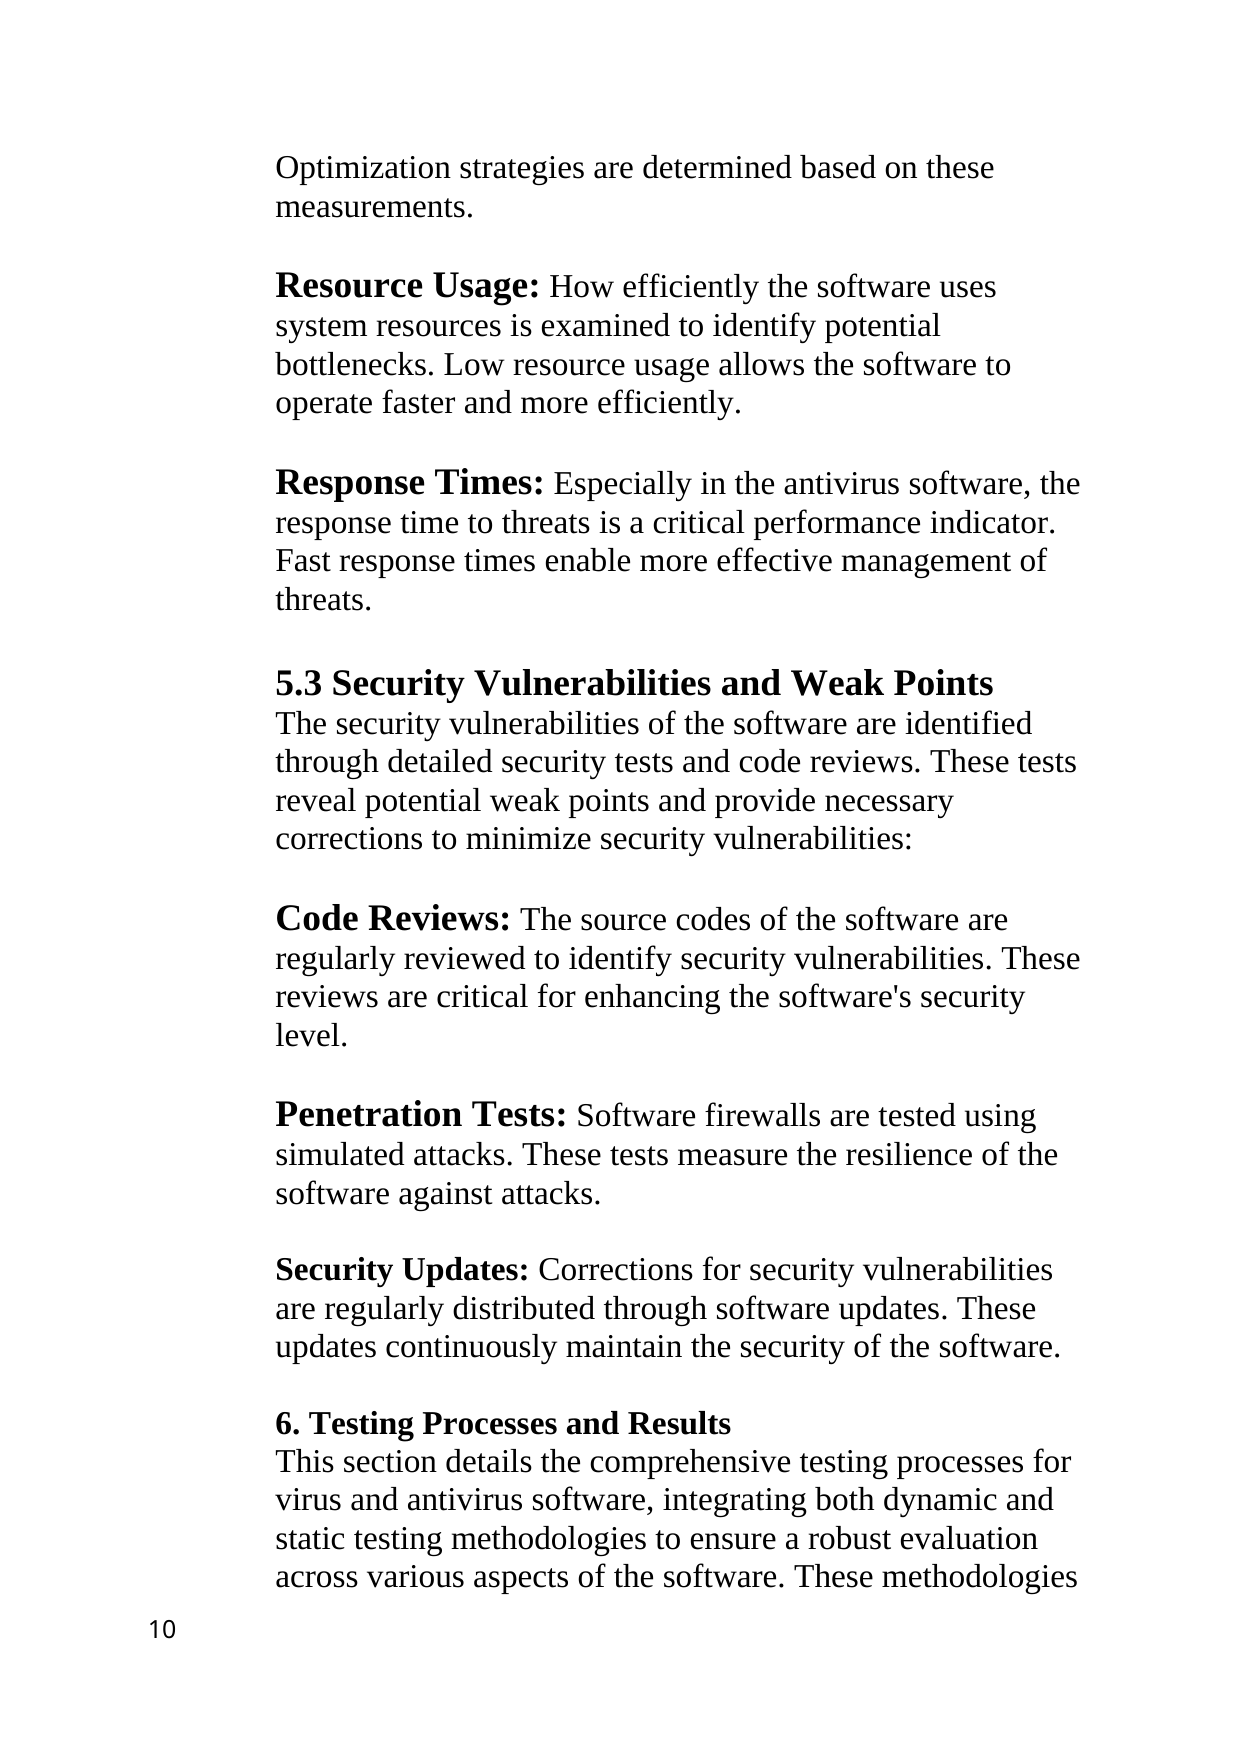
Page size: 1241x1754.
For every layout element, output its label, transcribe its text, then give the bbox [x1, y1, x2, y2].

list The security vulnerabilities of the software are identified through detailed security tests and code reviews. These tests reveal potential weak points and provide necessary corrections to minimize security vulnerabilities: [275, 703, 1093, 857]
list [275, 148, 1093, 224]
list 5.3 Security Vulnerabilities and Weak Points [275, 660, 1093, 703]
list Response Times: Especially in the antivirus software, the response time to threats is a critical performance indicator. Fast response times enable more effective management of threats. [275, 459, 1093, 617]
list Penetration Tests: Software firewalls are tested using simulated attacks. These tests measure the resilience of the software against attacks. [275, 1092, 1093, 1211]
list Code Reviews: The source codes of the software are regularly reviewed to identify security vulnerabilities. These reviews are critical for enhancing the software's security level. [275, 895, 1093, 1053]
list 6. Testing Processes and Results [275, 1403, 1093, 1441]
list Resource Usage: How efficiently the software uses system resources is examined to identify potential bottlenecks. Low resource usage allows the software to operate faster and more efficiently. [275, 263, 1093, 421]
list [275, 1441, 1093, 1595]
list Security Updates: Corrections for security vulnerabilities are regularly distributed through software updates. These updates continuously maintain the security of the software. [275, 1250, 1093, 1365]
